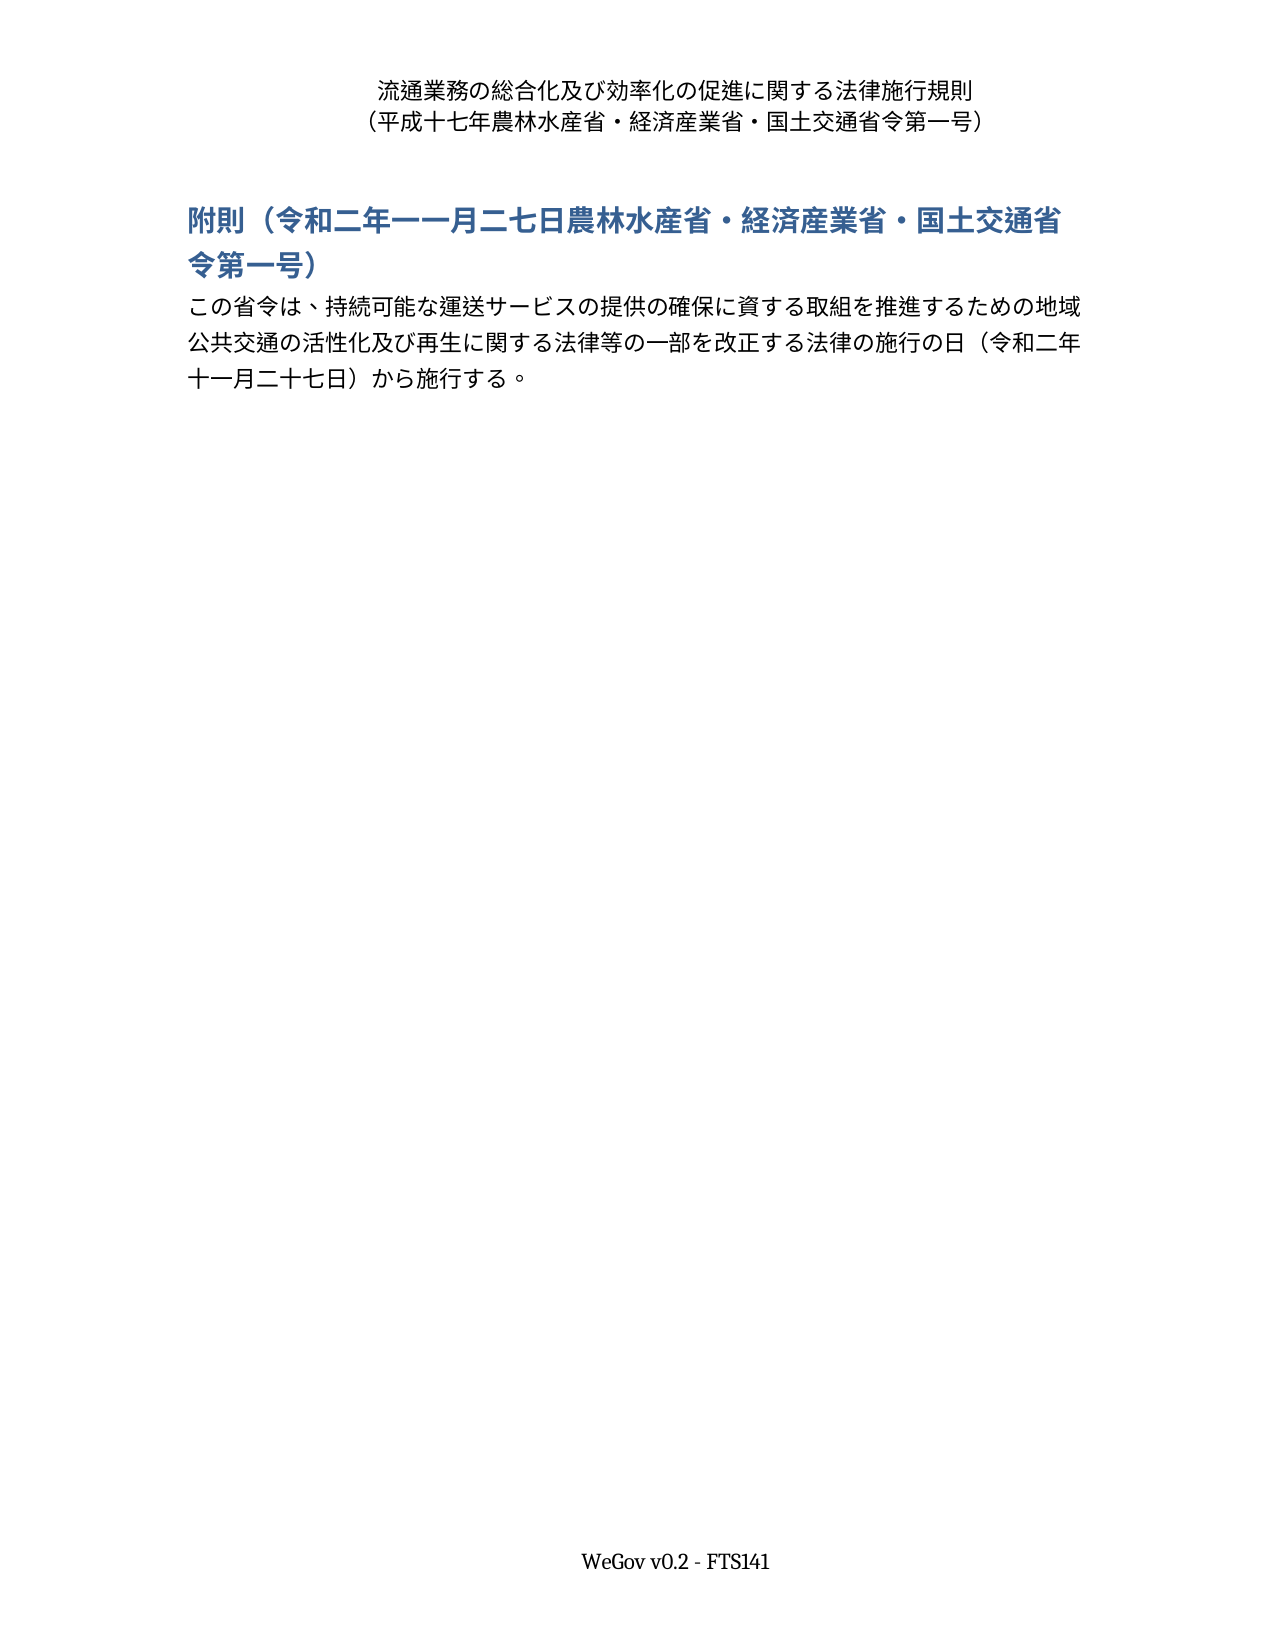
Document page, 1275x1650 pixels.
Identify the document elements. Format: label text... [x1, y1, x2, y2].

subtitle 附則（令和二年一一月二七日農林水産省・経済産業省・国土交通省令第一号） [187, 200, 1087, 285]
text この省令は、持続可能な運送サービスの提供の確保に資する取組を推進するための地域公共交通の活性化及び再生に関する法律等の一部を改正する法律の施行の日（令和二年十一月二十七日）から施行する。 [187, 291, 1087, 394]
